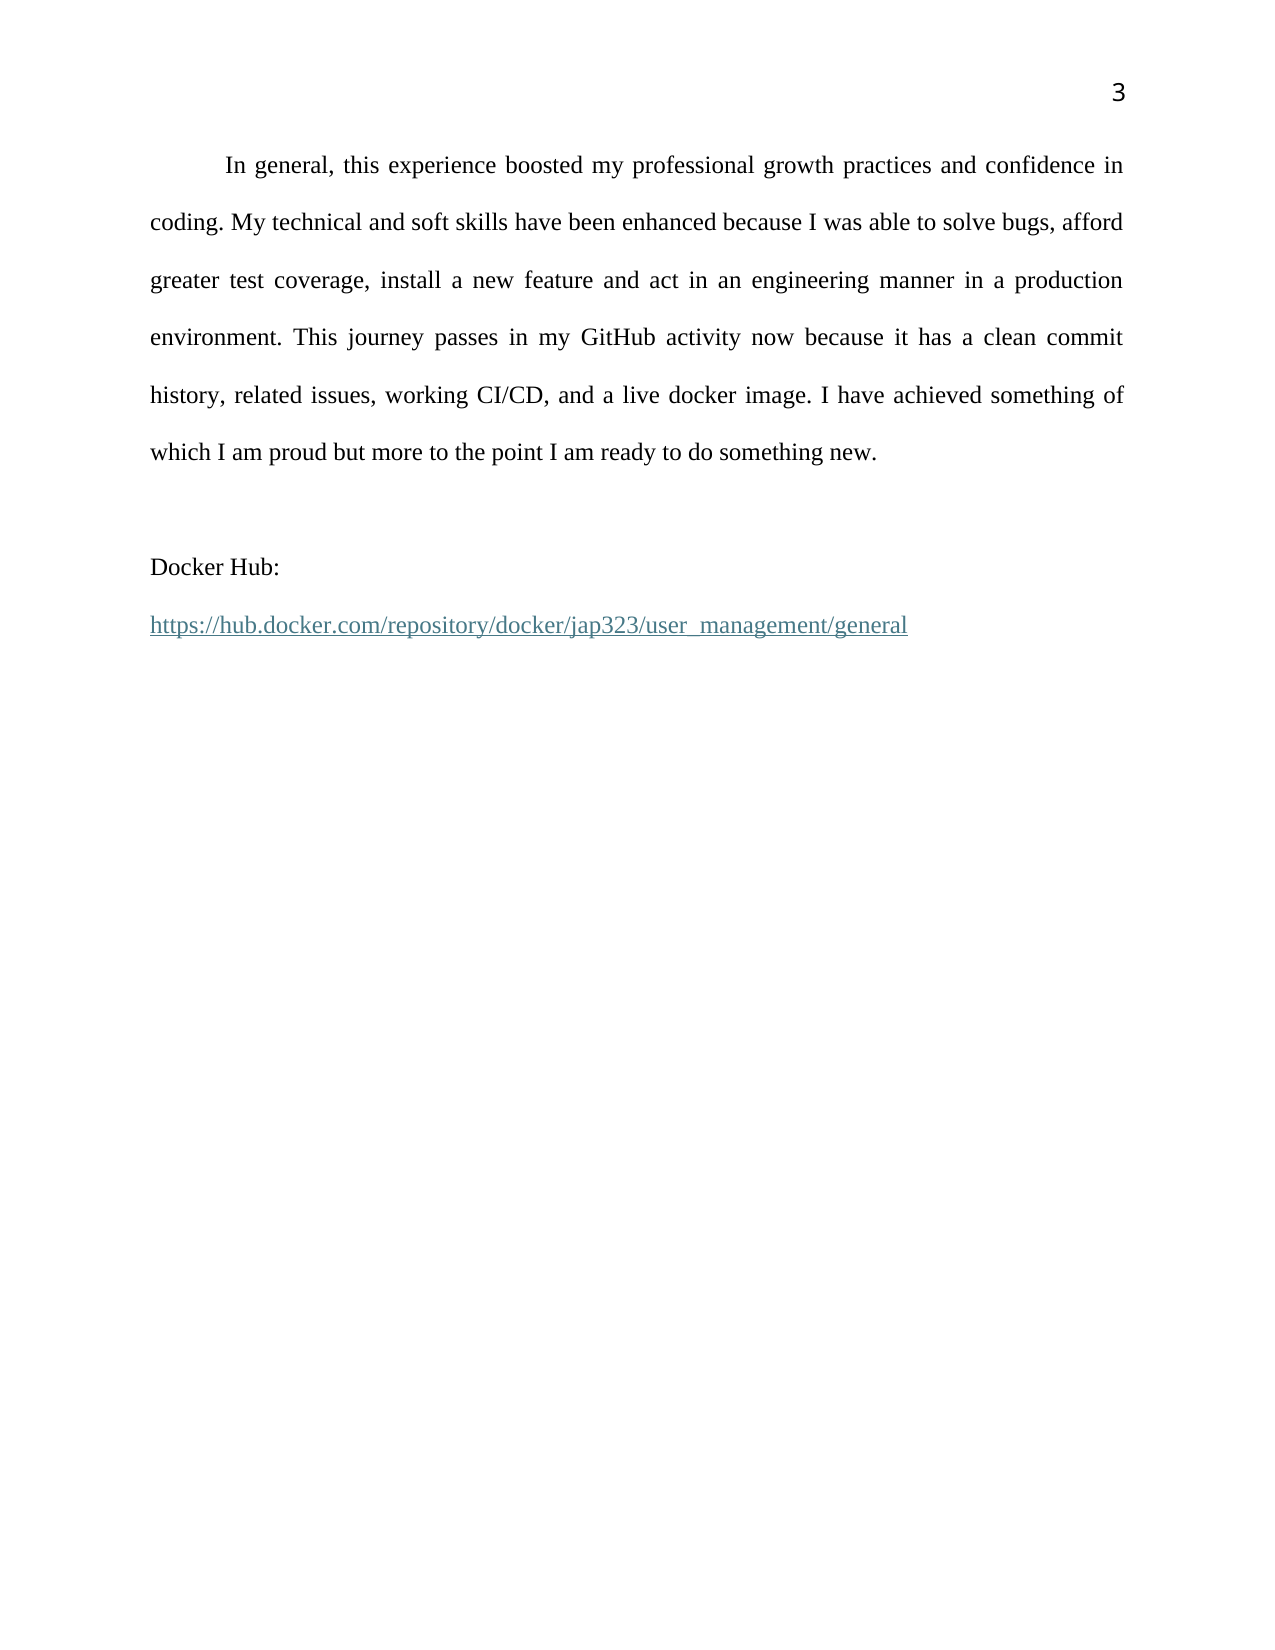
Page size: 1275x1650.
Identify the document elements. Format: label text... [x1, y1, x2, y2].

text https://hub.docker.com/repository/docker/jap323/user_management/general [150, 610, 1125, 639]
text Docker Hub: [150, 552, 1125, 581]
text In general, this experience boosted my professional growth practices and confidence in coding. My technical and soft skills have been enhanced because I was able to solve bugs, afford greater test coverage, install a new feature and act in an engineering manner in a production environment. This journey passes in my GitHub activity now because it has a clean commit history, related issues, working CI/CD, and a live docker image. I have achieved something of which I am proud but more to the point I am ready to do something new. [150, 150, 1125, 466]
